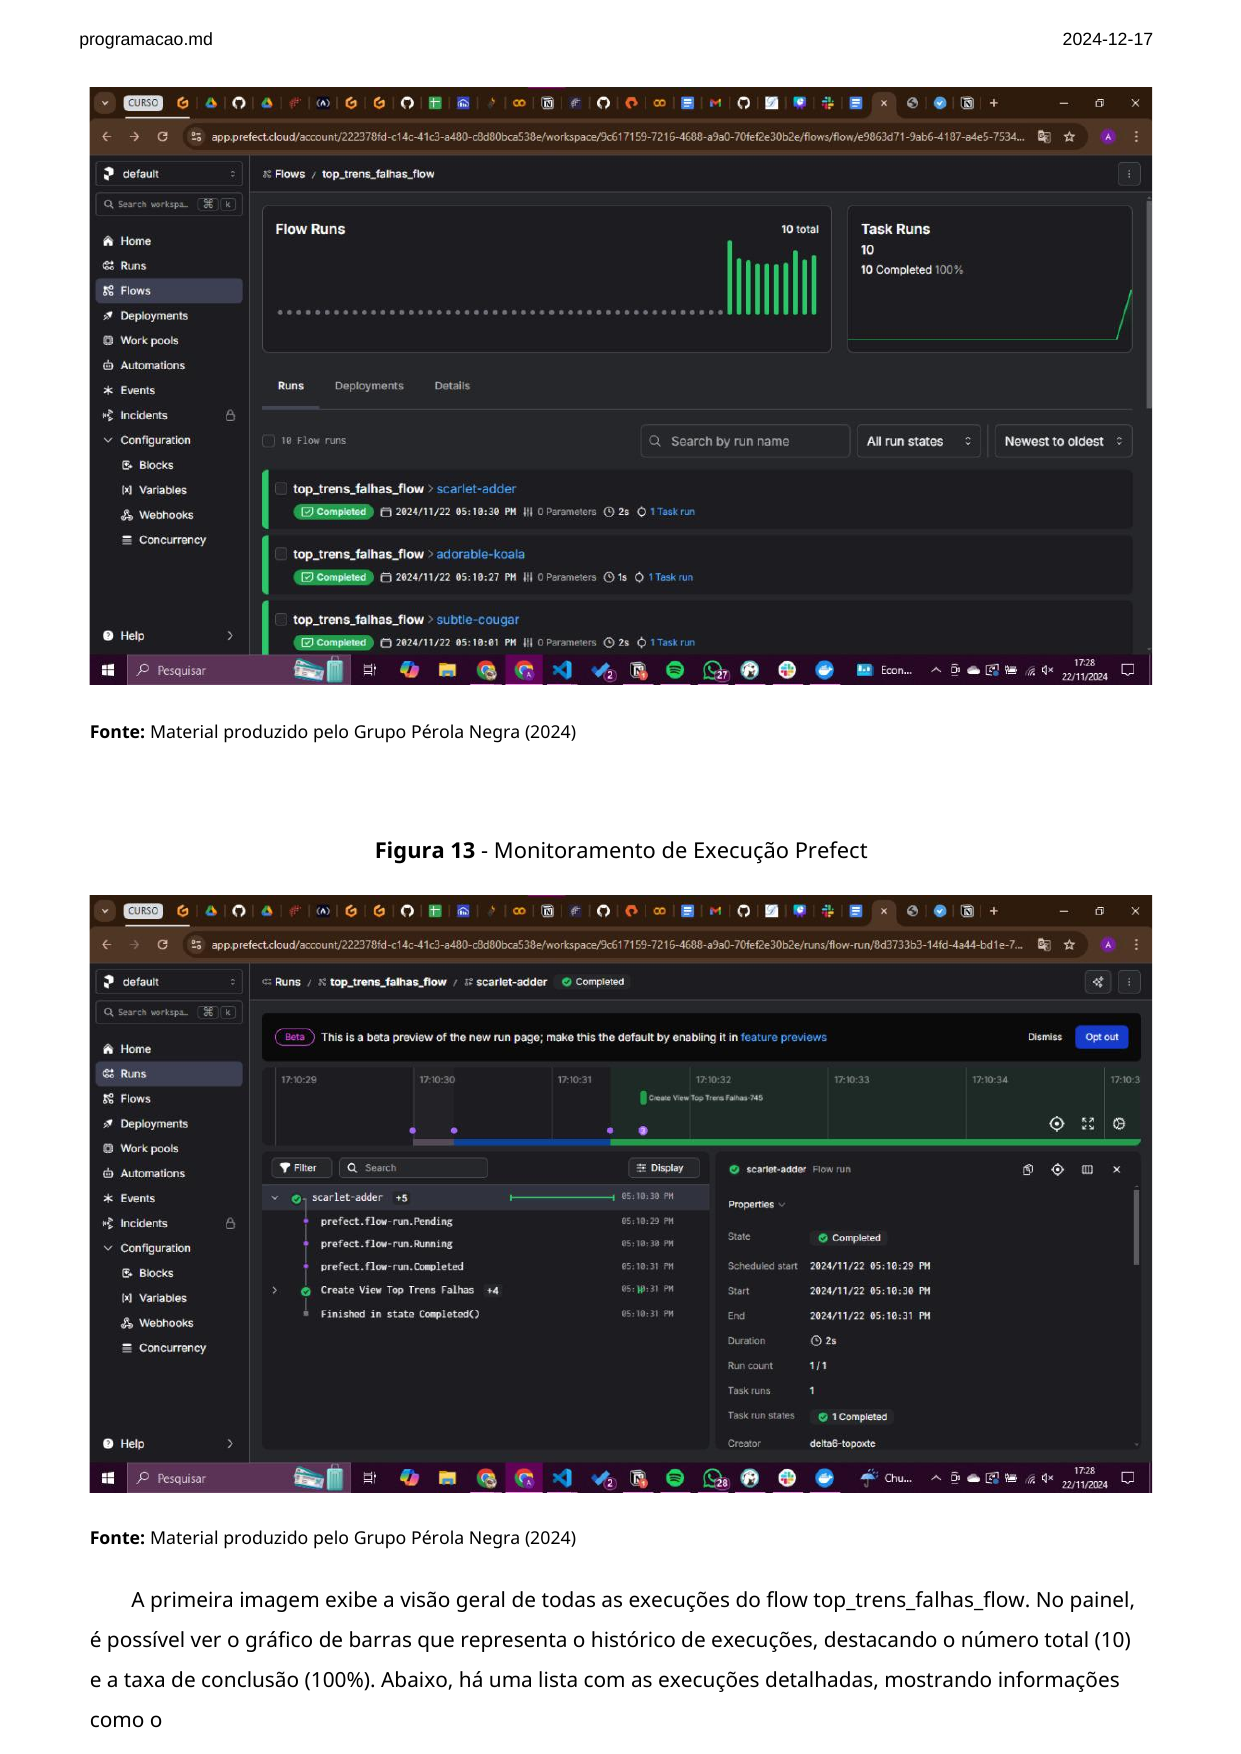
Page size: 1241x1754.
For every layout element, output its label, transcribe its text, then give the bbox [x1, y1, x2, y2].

text programacao.md 2024-12-17 [79, 28, 1161, 49]
text A primeira imagem exibe a visão geral de todas as execuções do flow top_trens_falhas_flow. No painel, é possível ver o gráfico de barras que representa o histórico de execuções, destacando o número total (10) e a taxa de conclusão (100%). Abaixo, há uma lista com as execuções detalhadas, mostrando informações como o [89, 1585, 1149, 1733]
picture [89, 895, 1153, 1493]
text Fonte: Material produzido pelo Grupo Pérola Negra (2024) [89, 719, 1161, 743]
text Fonte: Material produzido pelo Grupo Pérola Negra (2024) [89, 1525, 1161, 1549]
picture [89, 87, 1153, 685]
text Figura 13 - Monitoramento de Execução Prefect [79, 836, 1163, 865]
